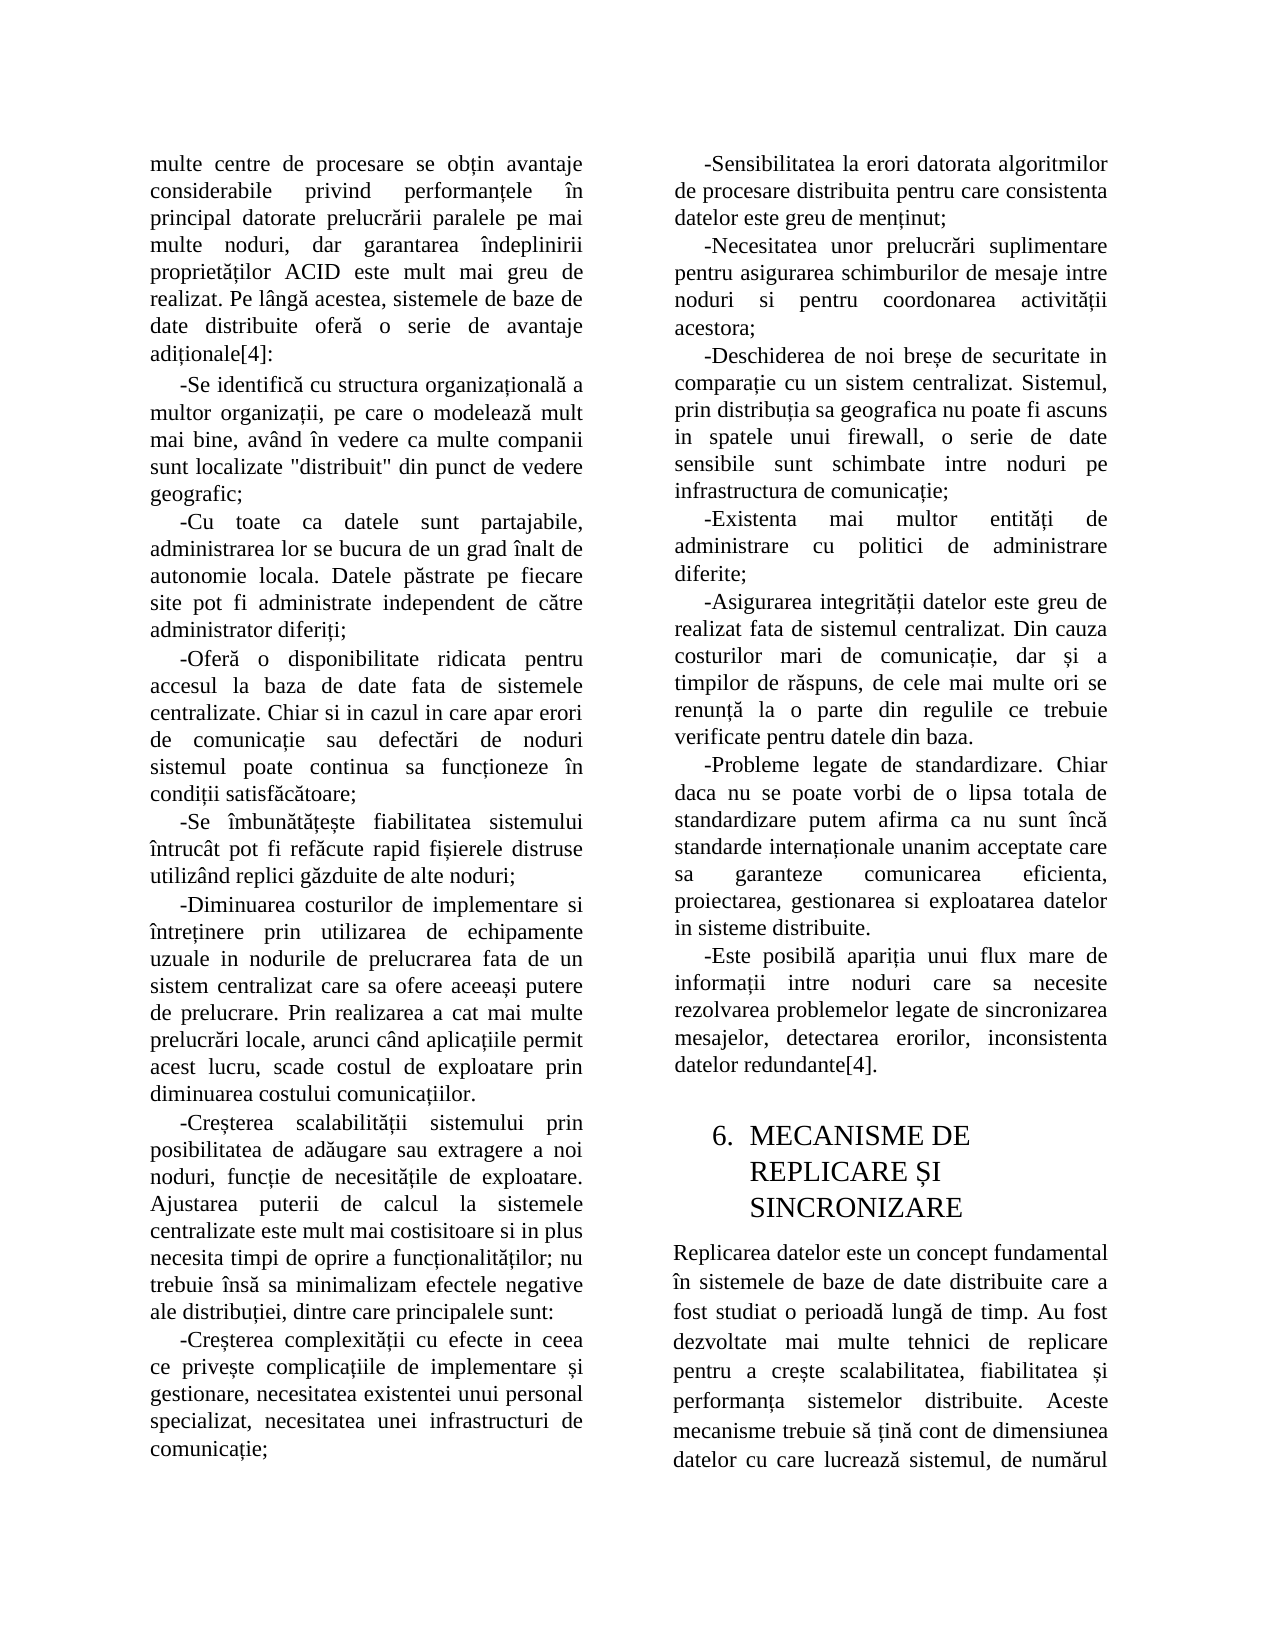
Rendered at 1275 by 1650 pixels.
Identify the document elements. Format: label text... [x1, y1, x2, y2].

text -Asigurarea integrității datelor este greu de realizat fata de sistemul centralizat. Din cauza costurilor mari de comunicație, dar și a timpilor de răspuns, de cele mai multe ori se renunță la o parte din regulile ce trebuie verificate pentru datele din baza. [674, 588, 1108, 750]
text -Oferă o disponibilitate ridicata pentru accesul la baza de date fata de sistemele centralizate. Chiar si in cazul in care apar erori de comunicație sau defectări de noduri sistemul poate continua sa funcționeze în condiții satisfăcătoare; [150, 645, 584, 806]
text -Se îmbunătățește fiabilitatea sistemului întrucât pot fi refăcute rapid fișierele distruse utilizând replici găzduite de alte noduri; [150, 808, 584, 889]
text -Probleme legate de standardizare. Chiar daca nu se poate vorbi de o lipsa totala de standardizare putem afirma ca nu sunt încă standarde internaționale unanim acceptate care sa garanteze comunicarea eficienta, proiectarea, gestionarea si exploatarea datelor in sisteme distribuite. [674, 752, 1108, 940]
text -Se identifică cu structura organizațională a multor organizații, pe care o modelează mult mai bine, având în vedere ca multe companii sunt localizate "distribuit" din punct de vedere geografic; [150, 372, 584, 506]
text -Cu toate ca datele sunt partajabile, administrarea lor se bucura de un grad înalt de autonomie locala. Datele păstrate pe fiecare site pot fi administrate independent de către administrator diferiți; [150, 508, 584, 643]
text -Este posibilă apariția unui flux mare de informații intre noduri care sa necesite rezolvarea problemelor legate de sincronizarea mesajelor, detectarea erorilor, inconsistenta datelor redundante[4]. [674, 942, 1108, 1077]
text -Deschiderea de noi breșe de securitate in comparație cu un sistem centralizat. Sistemul, prin distribuția sa geografica nu poate fi ascuns in spatele unui firewall, o serie de date sensibile sunt schimbate intre noduri pe infrastructura de comunicație; [674, 342, 1108, 504]
text -Necesitatea unor prelucrări suplimentare pentru asigurarea schimburilor de mesaje intre noduri si pentru coordonarea activității acestora; [674, 232, 1108, 340]
subtitle mecanisme de replicare și sincronizare [712, 1118, 1125, 1223]
text -Sensibilitatea la erori datorata algoritmilor de procesare distribuita pentru care consistenta datelor este greu de menținut; [674, 150, 1108, 231]
text -Creșterea scalabilității sistemului prin posibilitatea de adăugare sau extragere a noi noduri, funcție de necesitățile de exploatare. Ajustarea puterii de calcul la sistemele centralizate este mult mai costisitoare si in plus necesita timpi de oprire a funcționalităților; nu trebuie însă sa minimalizam efectele negative ale distribuției, dintre care principalele sunt: [150, 1108, 584, 1324]
text -Existenta mai multor entități de administrare cu politici de administrare diferite; [674, 506, 1108, 586]
text -Creșterea complexității cu efecte in ceea ce privește complicațiile de implementare și gestionare, necesitatea existentei unui personal specializat, necesitatea unei infrastructuri de comunicație; [150, 1326, 584, 1461]
text -Diminuarea costurilor de implementare si întreținere prin utilizarea de echipamente uzuale in nodurile de prelucrarea fata de un sistem centralizat care sa ofere aceeași putere de prelucrare. Prin realizarea a cat mai multe prelucrări locale, arunci când aplicațiile permit acest lucru, scade costul de exploatare prin diminuarea costului comunicațiilor. [150, 891, 584, 1107]
